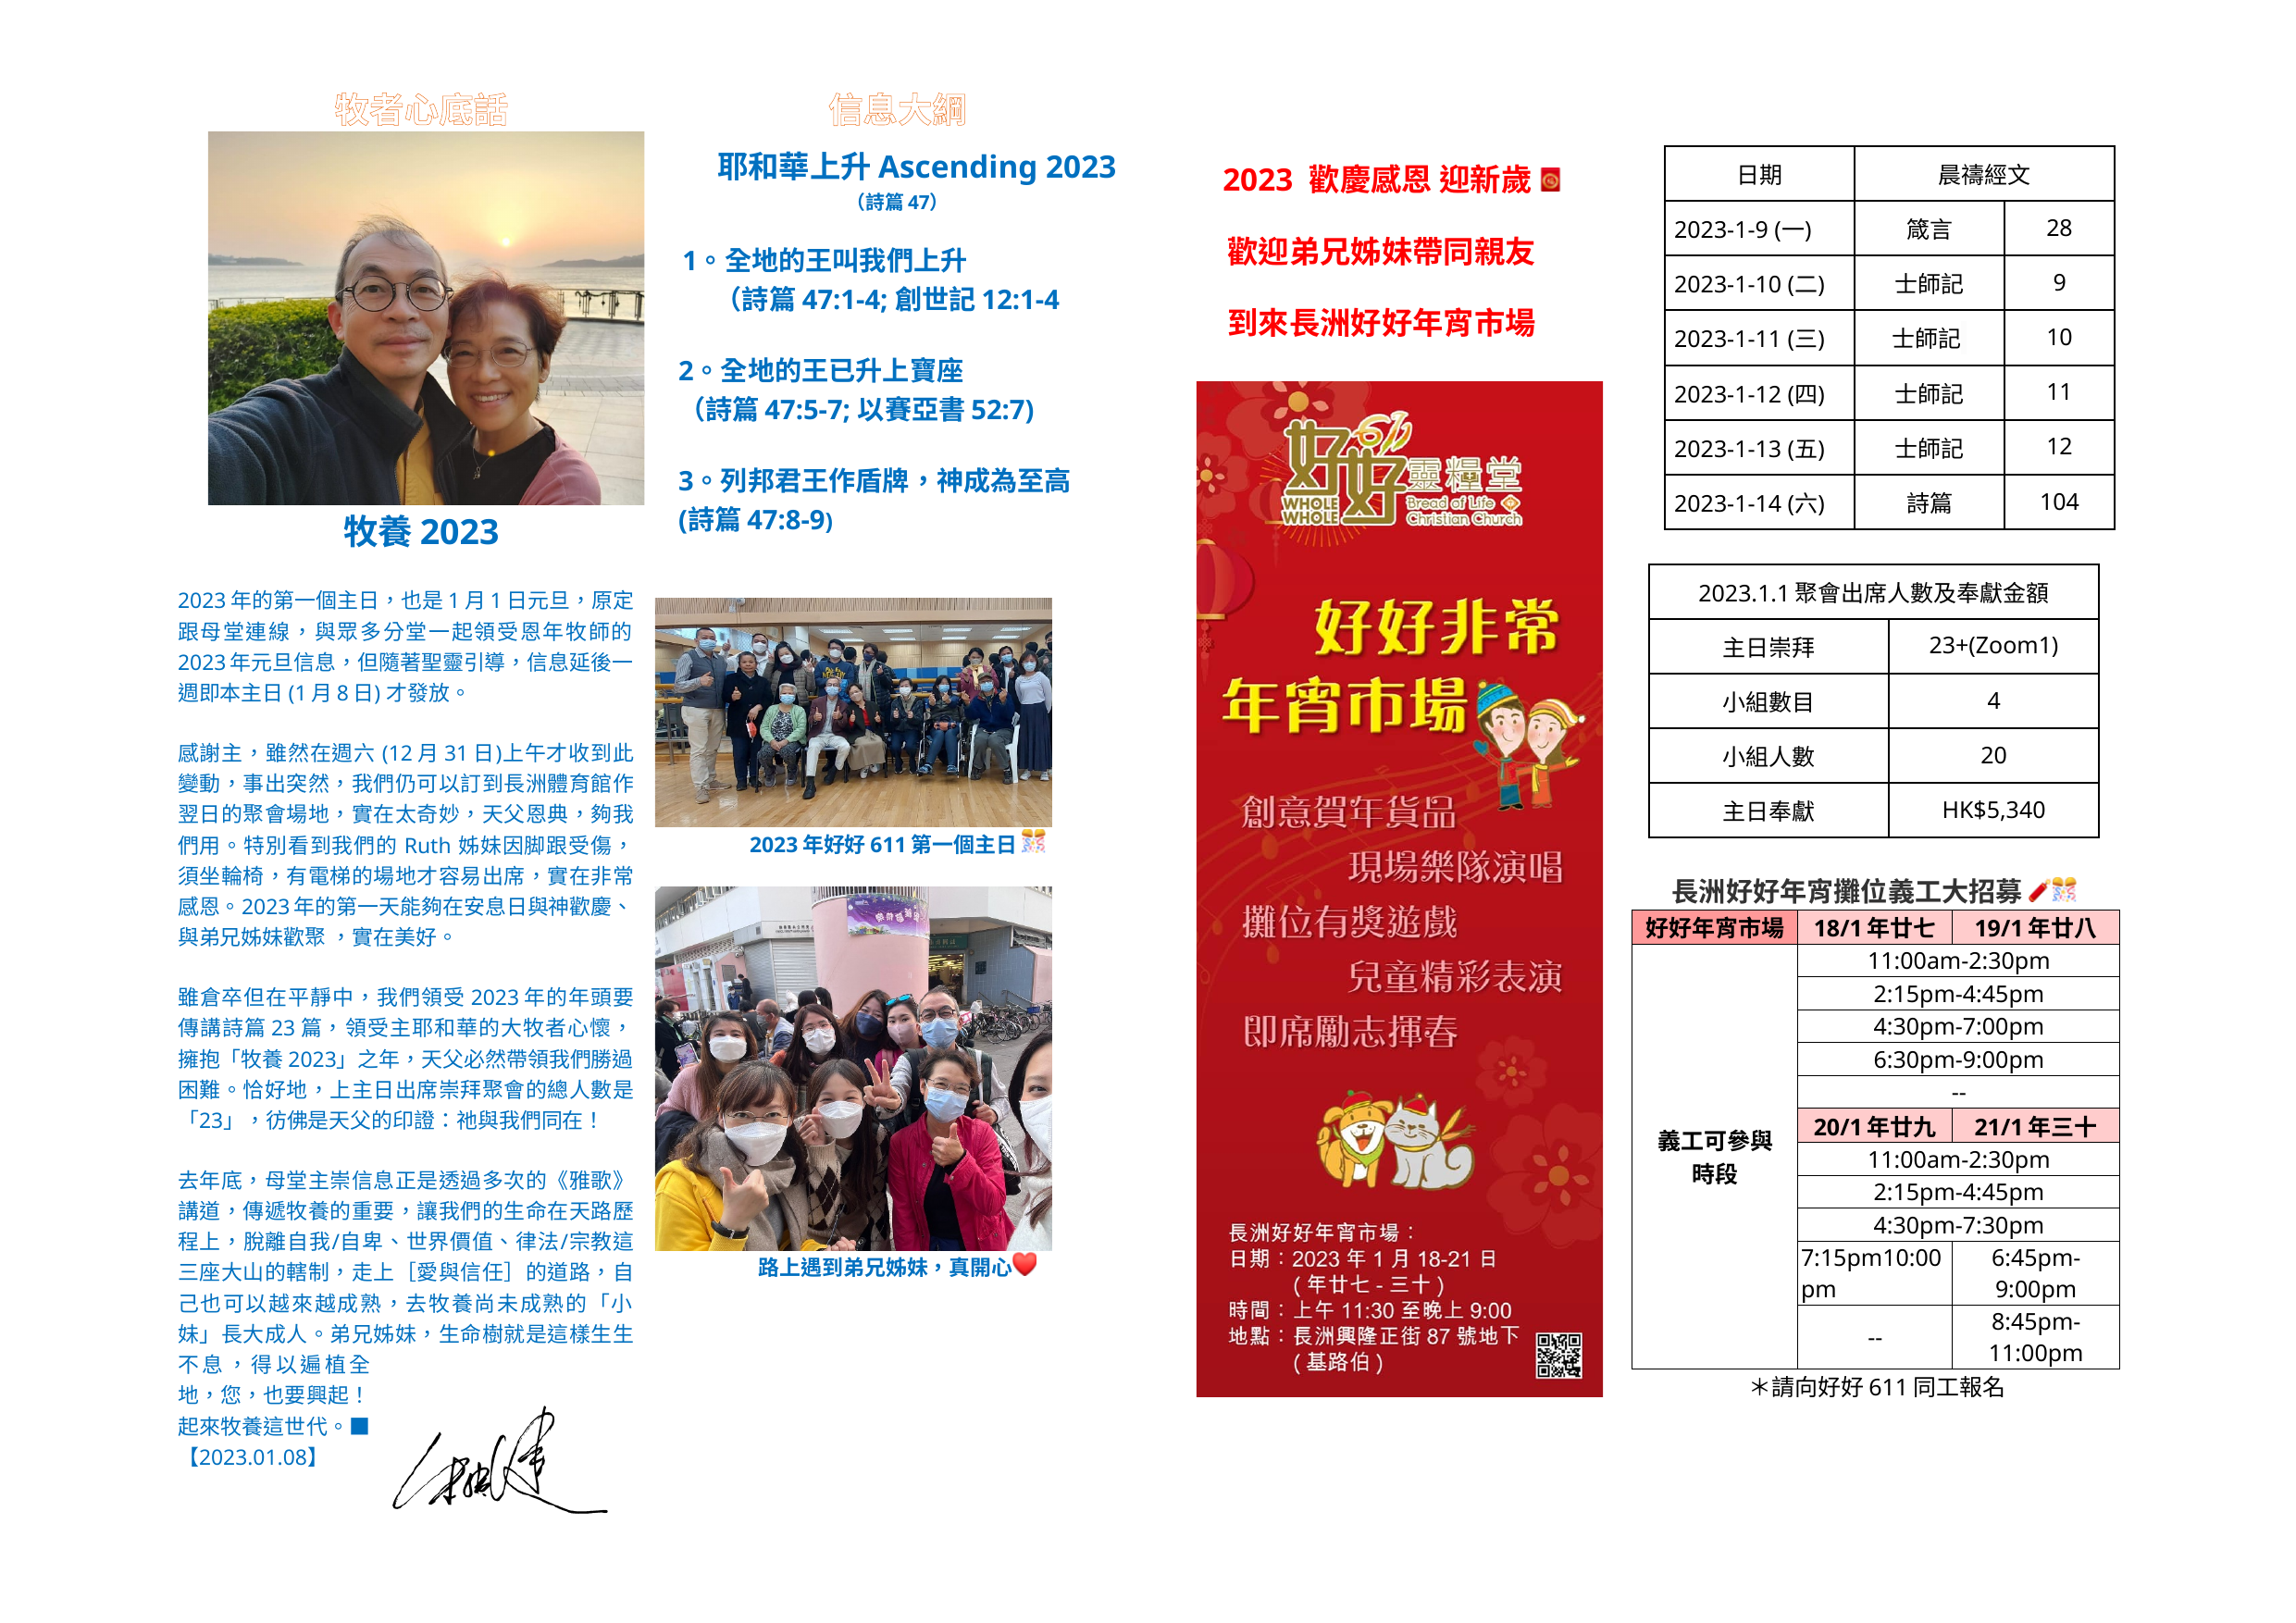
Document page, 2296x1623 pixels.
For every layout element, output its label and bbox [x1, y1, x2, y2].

picture [1022, 829, 1046, 853]
picture [654, 598, 1052, 827]
picture [654, 886, 1052, 1276]
table_header [1052, 82, 2176, 1555]
picture [207, 131, 645, 505]
table_header [126, 82, 1052, 1555]
picture [1538, 167, 1563, 192]
picture [376, 1376, 618, 1555]
picture [2029, 877, 2077, 902]
picture [1196, 381, 1604, 1397]
